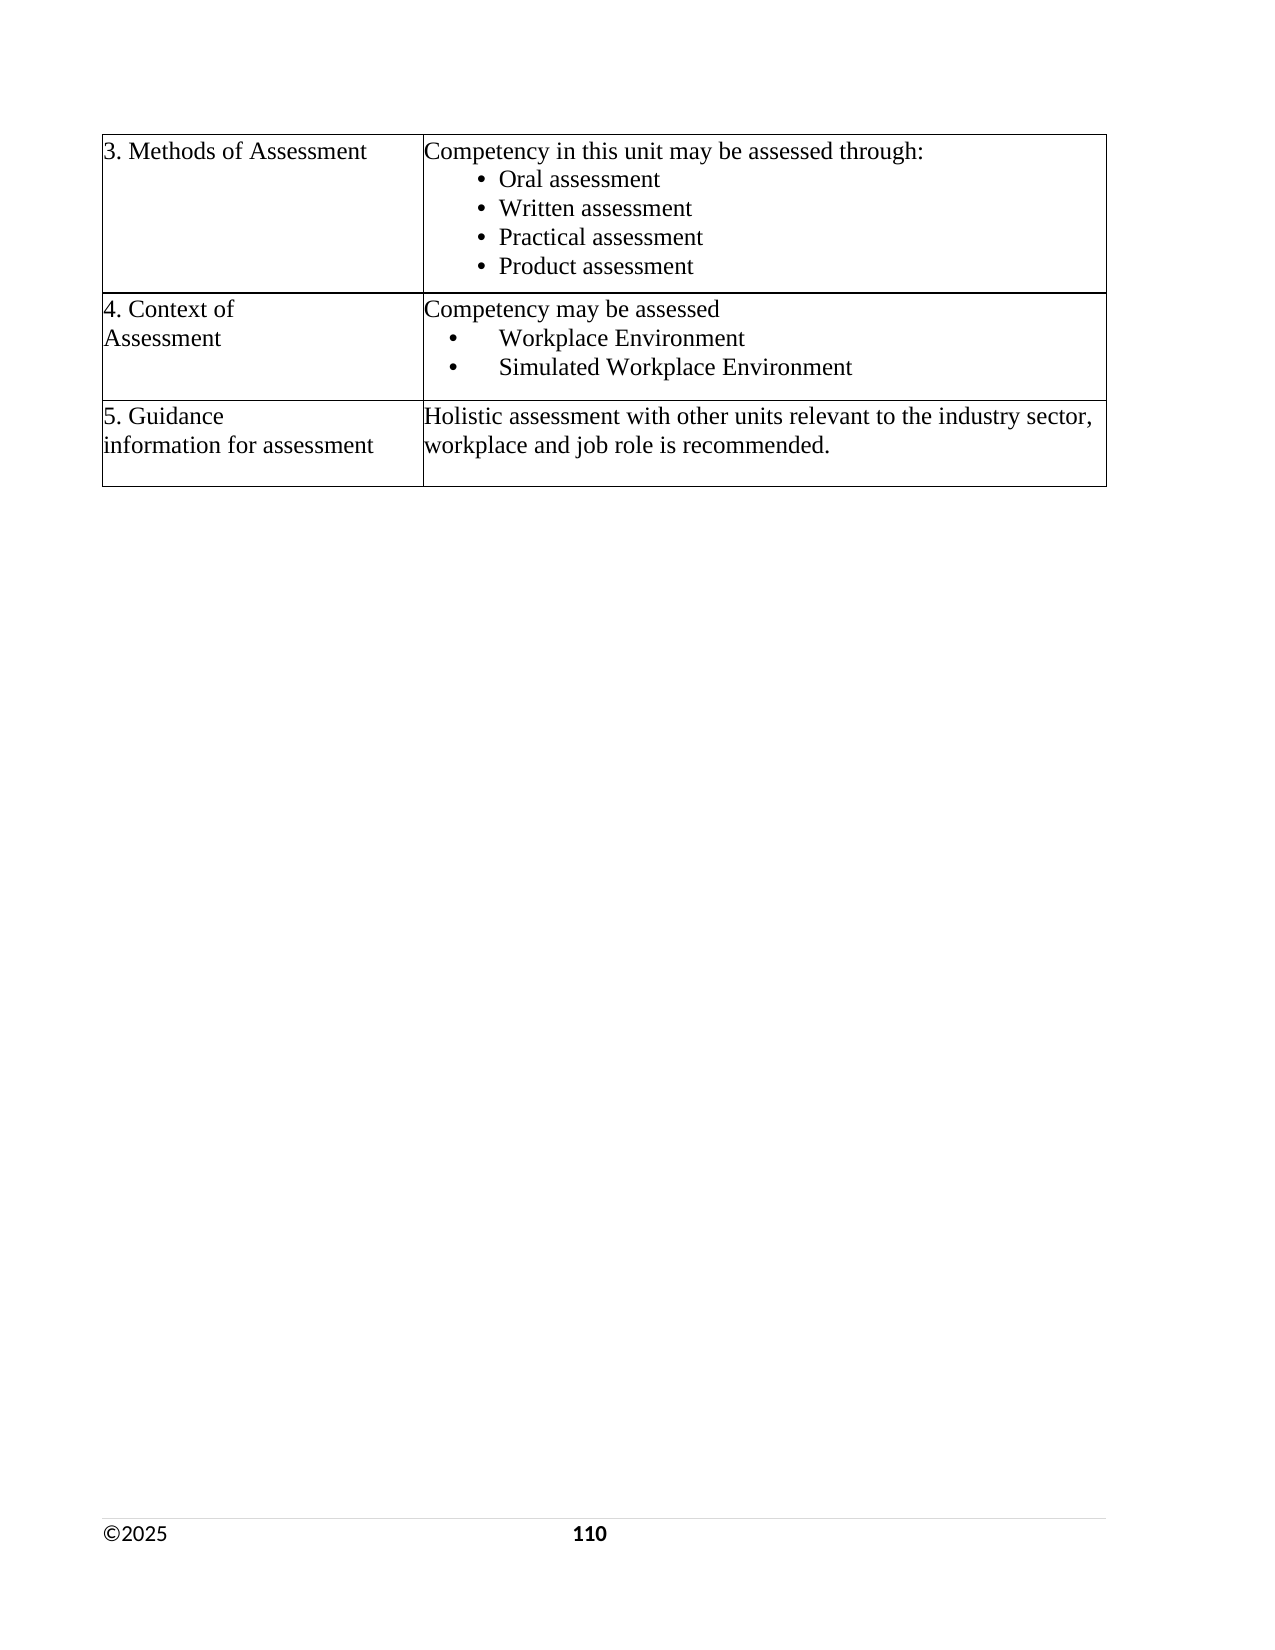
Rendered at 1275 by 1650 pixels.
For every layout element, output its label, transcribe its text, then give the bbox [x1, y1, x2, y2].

table_cell 5. Guidance information for assessment [103, 401, 423, 486]
table_cell Competency in this unit may be assessed through: Oral assessment Written assessment Practical assessment Product assessment [424, 135, 1106, 292]
table_cell 4. Context of Assessment [103, 294, 423, 400]
table_cell Competency may be assessed Workplace Environment Simulated Workplace Environment [424, 294, 1106, 400]
table_cell Holistic assessment with other units relevant to the industry sector, workplace and job role is recommended. [424, 401, 1106, 486]
table_cell 3. Methods of Assessment [103, 135, 423, 292]
